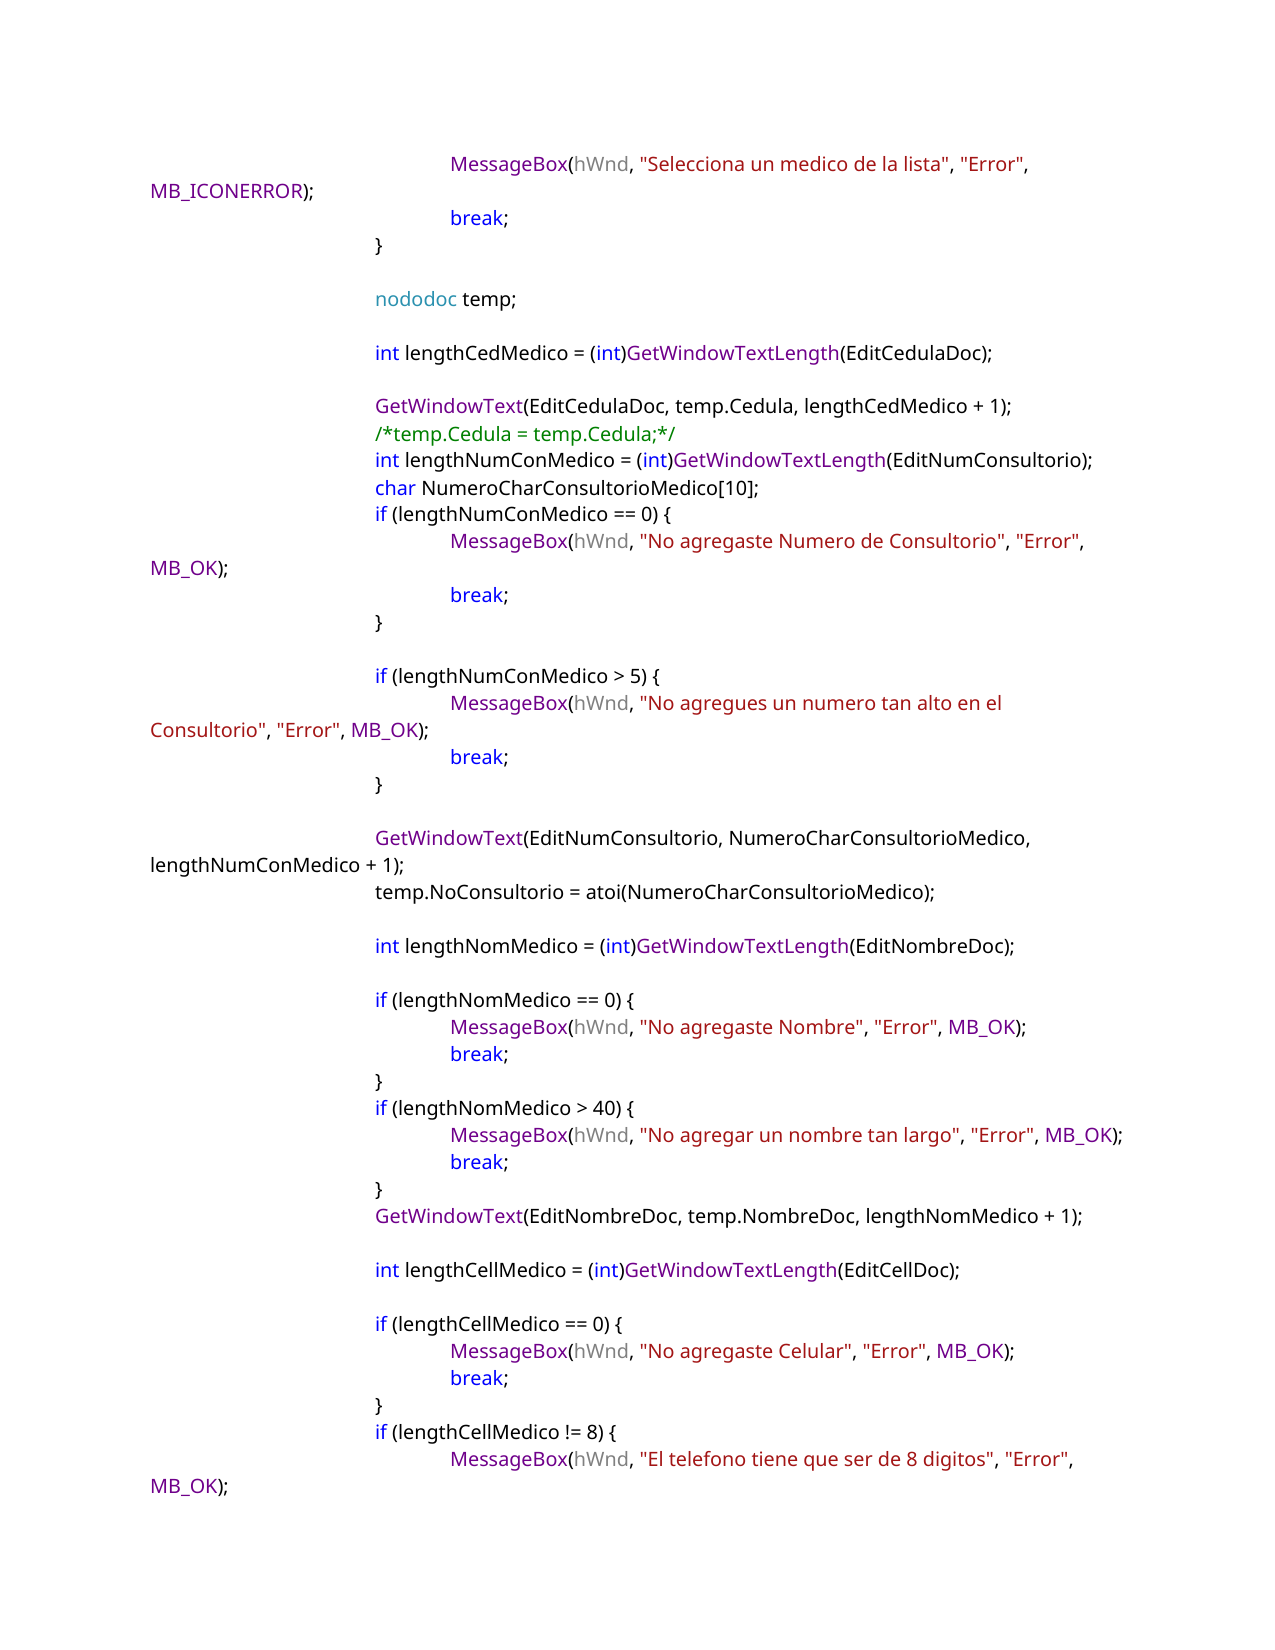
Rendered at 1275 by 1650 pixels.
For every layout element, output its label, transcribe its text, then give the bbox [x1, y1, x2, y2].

text if (lengthNomMedico > 40) { [150, 1094, 1125, 1121]
text } [150, 1175, 1125, 1202]
text } [150, 231, 1125, 258]
text break; [150, 1148, 1125, 1175]
text MessageBox(hWnd, "No agregaste Numero de Consultorio", "Error", MB_OK); [150, 528, 1125, 582]
text GetWindowText(EditNumConsultorio, NumeroCharConsultorioMedico, lengthNumConMedico + 1); [150, 824, 1125, 878]
text if (lengthNumConMedico == 0) { [150, 501, 1125, 528]
text GetWindowText(EditNombreDoc, temp.NombreDoc, lengthNomMedico + 1); [150, 1202, 1125, 1229]
text } [150, 609, 1125, 636]
text break; [150, 582, 1125, 609]
text break; [150, 1364, 1125, 1391]
text break; [150, 743, 1125, 771]
text if (lengthNomMedico == 0) { [150, 986, 1125, 1013]
text MessageBox(hWnd, "No agregaste Nombre", "Error", MB_OK); [150, 1013, 1125, 1040]
text int lengthNomMedico = (int)GetWindowTextLength(EditNombreDoc); [150, 932, 1125, 959]
text } [150, 1391, 1125, 1418]
text break; [150, 1040, 1125, 1067]
text MessageBox(hWnd, "No agregues un numero tan alto en el Consultorio", "Error", MB_OK); [150, 689, 1125, 743]
text MessageBox(hWnd, "No agregaste Celular", "Error", MB_OK); [150, 1337, 1125, 1364]
text GetWindowText(EditCedulaDoc, temp.Cedula, lengthCedMedico + 1); [150, 393, 1125, 420]
text } [150, 1067, 1125, 1094]
text int lengthCedMedico = (int)GetWindowTextLength(EditCedulaDoc); [150, 339, 1125, 366]
text MessageBox(hWnd, "No agregar un nombre tan largo", "Error", MB_OK); [150, 1121, 1125, 1148]
text break; [150, 204, 1125, 231]
text if (lengthNumConMedico > 5) { [150, 663, 1125, 689]
text int lengthCellMedico = (int)GetWindowTextLength(EditCellDoc); [150, 1256, 1125, 1283]
text nododoc temp; [150, 285, 1125, 312]
text MessageBox(hWnd, "Selecciona un medico de la lista", "Error", MB_ICONERROR); [150, 150, 1125, 204]
text if (lengthCellMedico != 8) { [150, 1418, 1125, 1445]
text if (lengthCellMedico == 0) { [150, 1310, 1125, 1337]
text MessageBox(hWnd, "El telefono tiene que ser de 8 digitos", "Error", MB_OK); [150, 1445, 1125, 1499]
text /*temp.Cedula = temp.Cedula;*/ [150, 420, 1125, 447]
text temp.NoConsultorio = atoi(NumeroCharConsultorioMedico); [150, 878, 1125, 905]
text } [150, 771, 1125, 797]
text int lengthNumConMedico = (int)GetWindowTextLength(EditNumConsultorio); [150, 447, 1125, 474]
text char NumeroCharConsultorioMedico[10]; [150, 474, 1125, 501]
